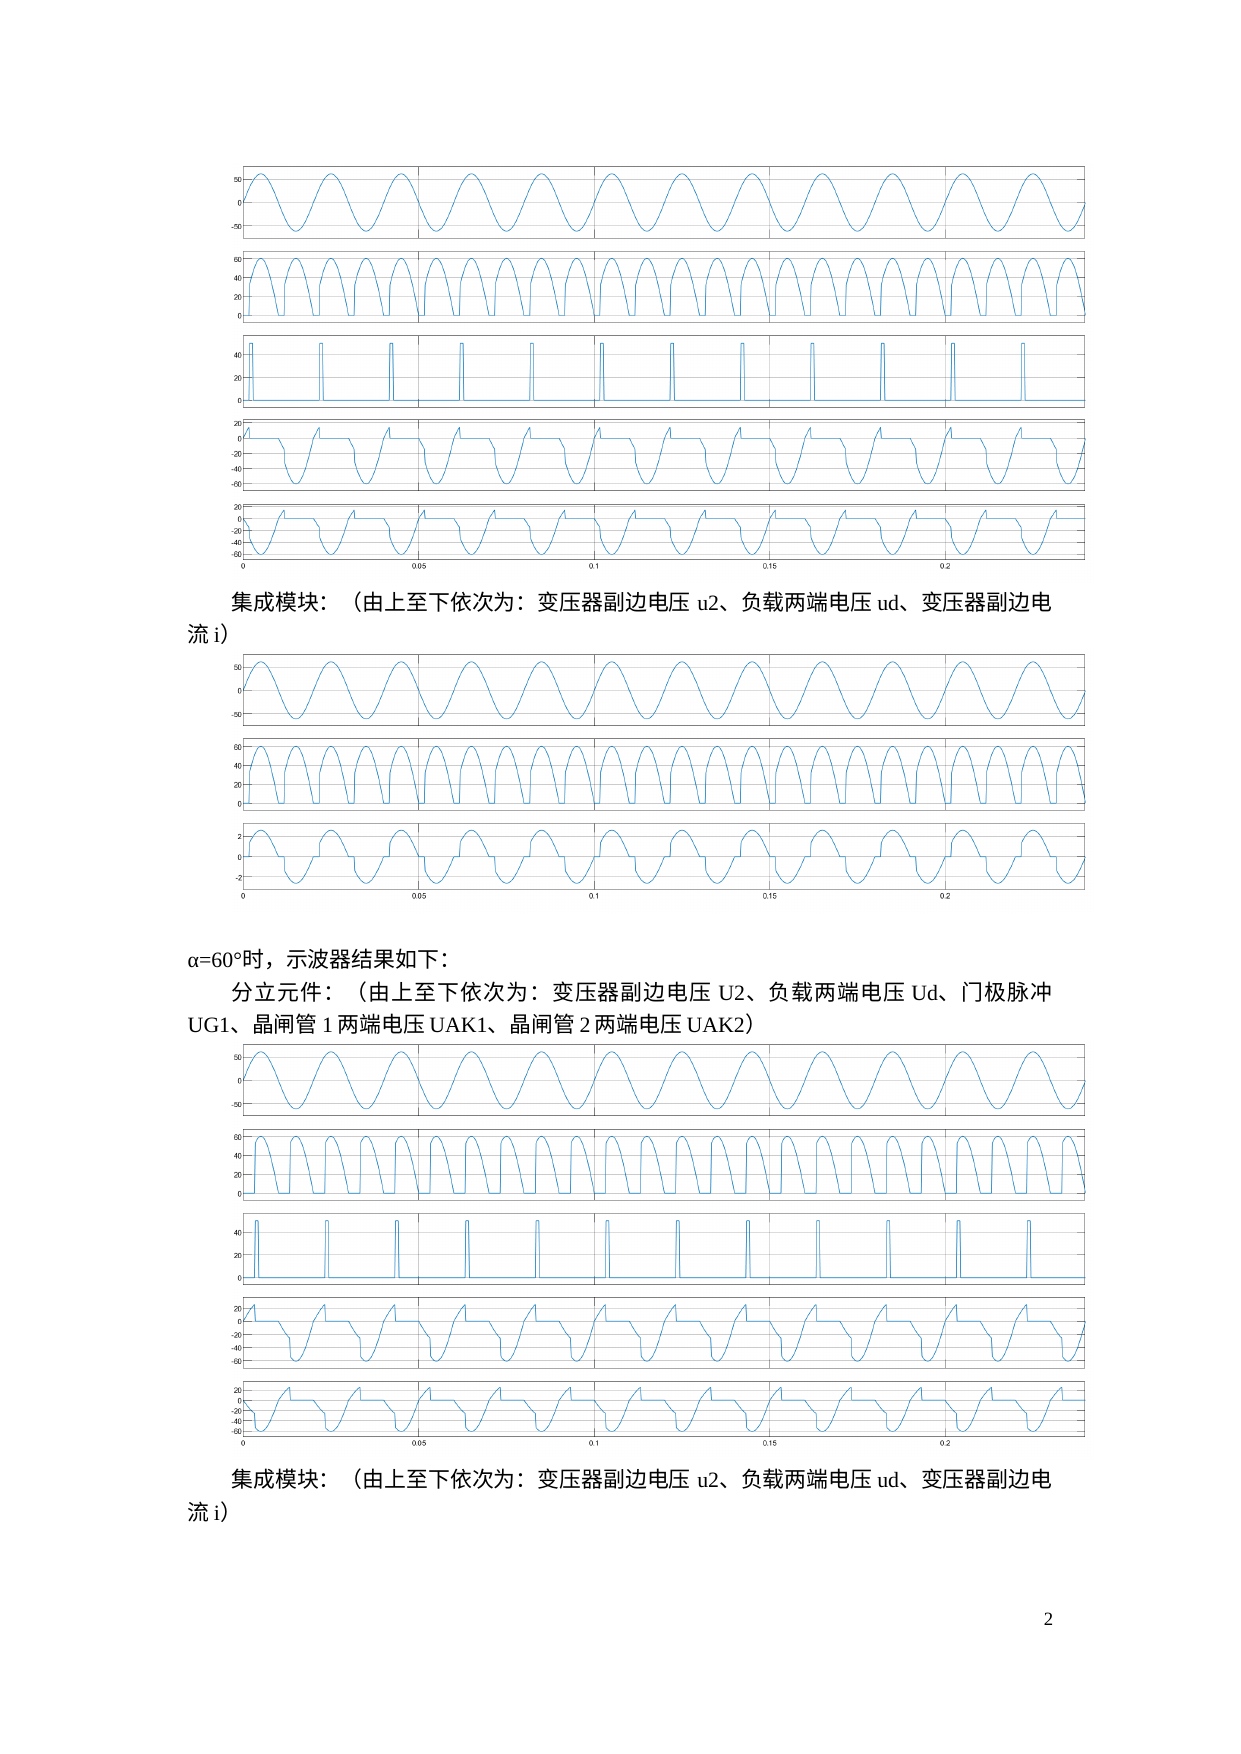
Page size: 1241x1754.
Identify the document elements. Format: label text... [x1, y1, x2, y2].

picture [231, 162, 1094, 583]
text 集成模块：（由上至下依次为：变压器副边电压u2、负载两端电压ud、变压器副边电流i） [187, 584, 1053, 649]
picture [231, 649, 1094, 914]
text α=60°时，示波器结果如下： [187, 942, 1053, 974]
picture [231, 1039, 1094, 1460]
text 集成模块：（由上至下依次为：变压器副边电压u2、负载两端电压ud、变压器副边电流i） [187, 1462, 1053, 1527]
text 分立元件：（由上至下依次为：变压器副边电压U2、负载两端电压Ud、门极脉冲UG1、晶闸管1两端电压UAK1、晶闸管2两端电压UAK2） [187, 974, 1053, 1039]
